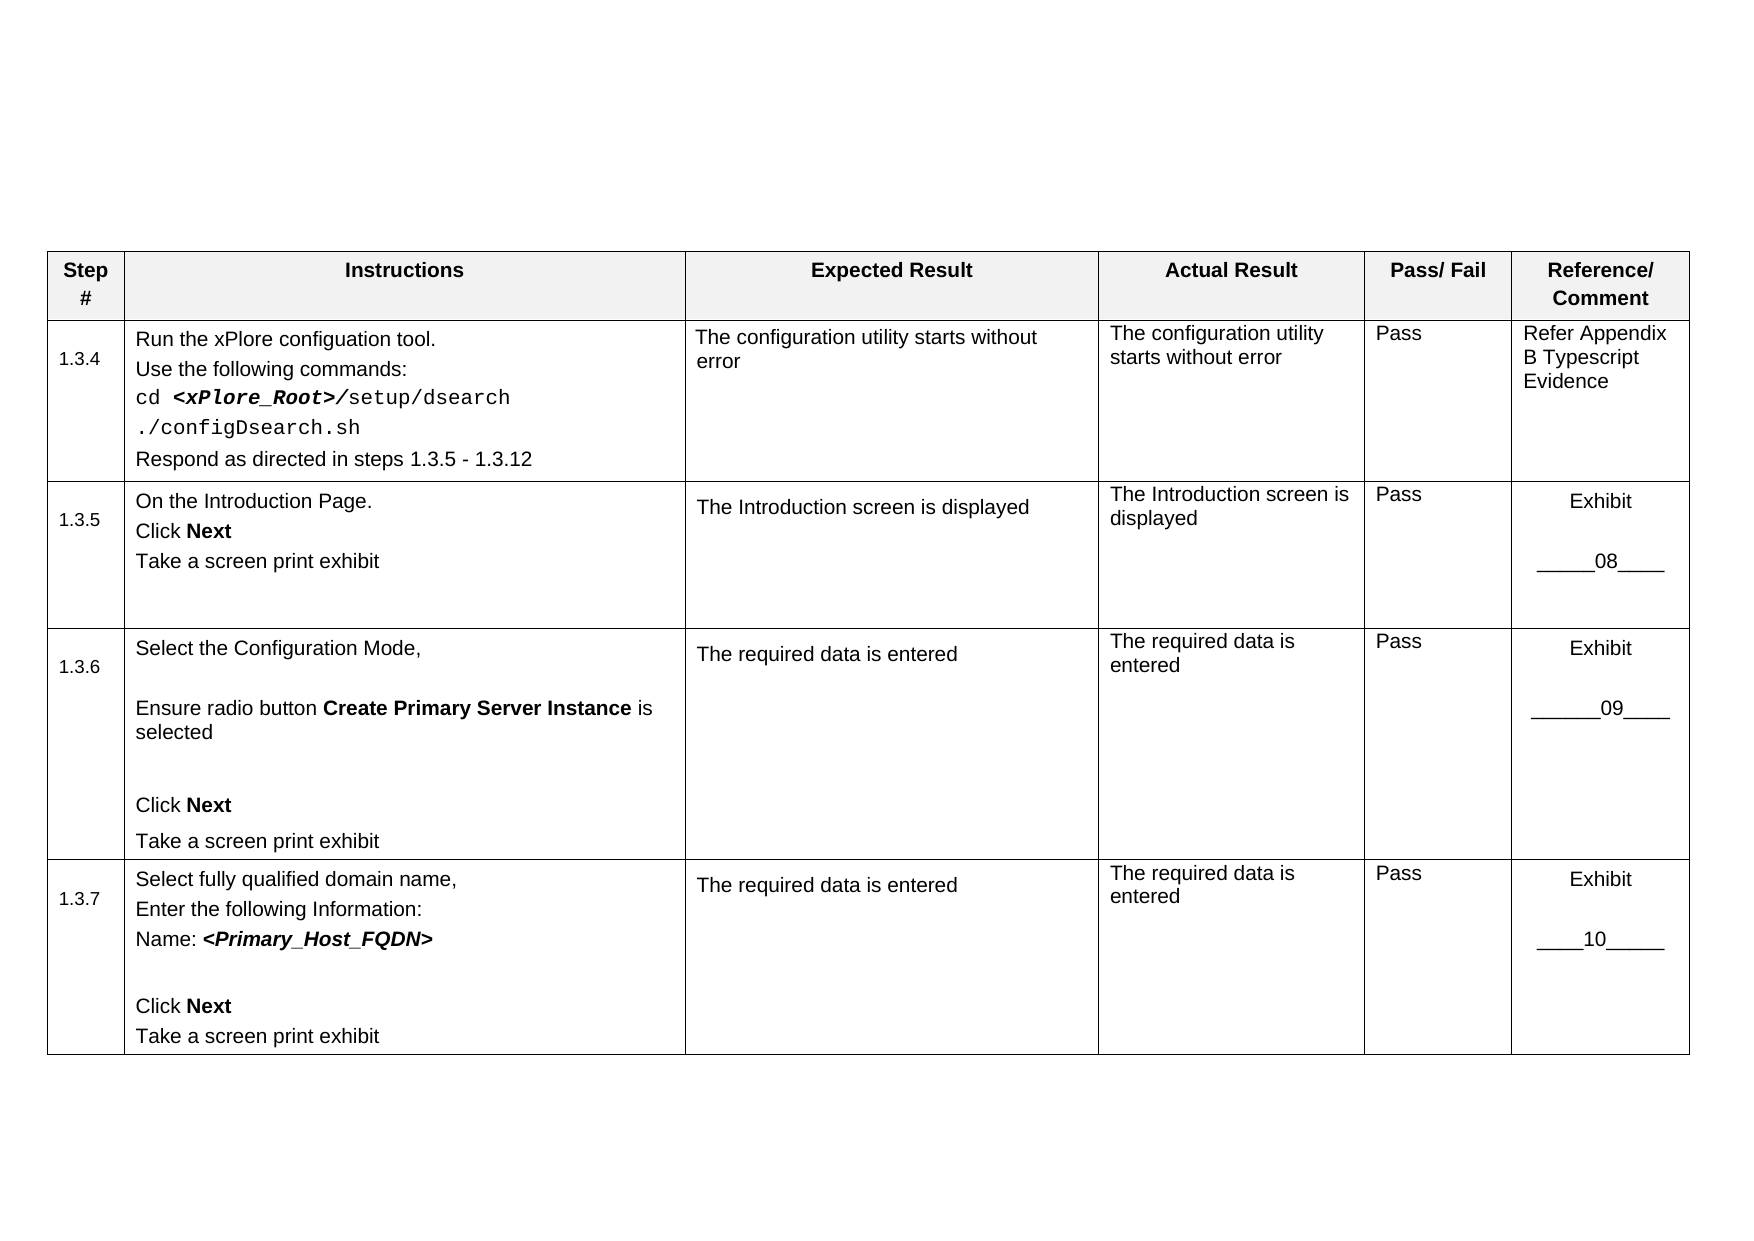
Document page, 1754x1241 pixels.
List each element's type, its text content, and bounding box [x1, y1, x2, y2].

table_cell Refer Appendix B Typescript Evidence [1512, 321, 1689, 481]
table_cell Pass [1365, 482, 1511, 628]
table_cell Select the Configuration Mode, Ensure radio button Create Primary Server Instance is selected Click Next Take a screen print exhibit [125, 629, 685, 859]
table_cell The configuration utility starts without error [686, 321, 1098, 481]
table_cell Pass [1365, 860, 1511, 1054]
table_cell [48, 321, 124, 481]
table_cell Pass [1365, 321, 1511, 481]
table_cell Exhibit _____08____ [1512, 482, 1689, 628]
table_cell The required data is entered [686, 860, 1098, 1054]
table_cell [48, 860, 124, 1054]
table_cell On the Introduction Page. Click Next Take a screen print exhibit [125, 482, 685, 628]
table_header Expected Result [686, 252, 1098, 319]
table_cell Exhibit ____10_____ [1512, 860, 1689, 1054]
table_cell The required data is entered [1099, 860, 1364, 1054]
table_cell Exhibit ______09____ [1512, 629, 1689, 859]
table_cell Select fully qualified domain name, Enter the following Information: Name: <Primary_Host_FQDN> Click Next Take a screen print exhibit [125, 860, 685, 1054]
table_cell The configuration utility starts without error [1099, 321, 1364, 481]
table_cell The Introduction screen is displayed [686, 482, 1098, 628]
table_cell The required data is entered [686, 629, 1098, 859]
table_cell The Introduction screen is displayed [1099, 482, 1364, 628]
table_cell Run the xPlore configuation tool. Use the following commands: cd <xPlore_Root>/setup/dsearch ./configDsearch.sh Respond as directed in steps 4.3.5 - 4.3.12 [125, 321, 685, 481]
table_cell Pass [1365, 629, 1511, 859]
table_cell [48, 482, 124, 628]
table_header Instructions [125, 252, 685, 319]
table_cell [48, 629, 124, 859]
table_header Reference/ Comment [1512, 252, 1689, 319]
table_header Actual Result [1099, 252, 1364, 319]
table_cell The required data is entered [1099, 629, 1364, 859]
table_header Step # [48, 252, 124, 319]
table_header Pass/ Fail [1365, 252, 1511, 319]
